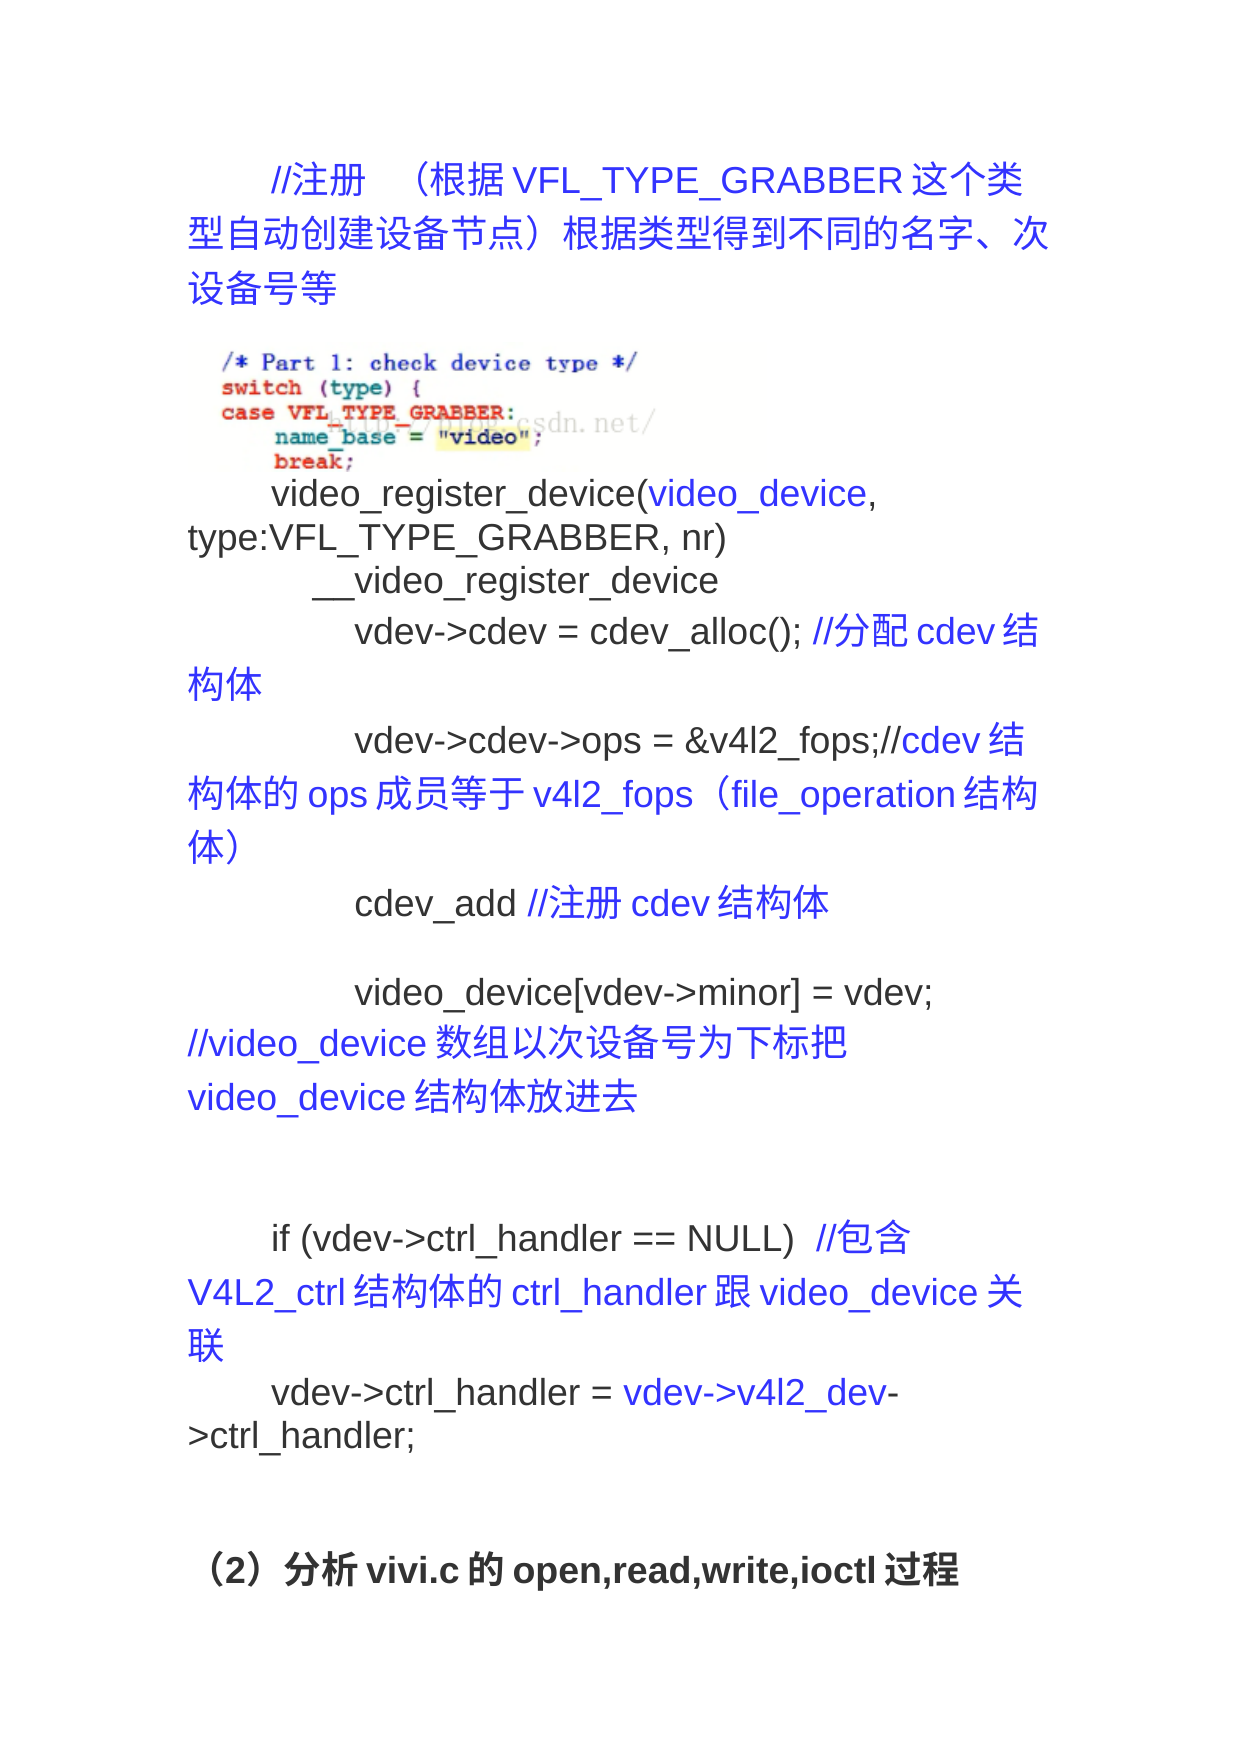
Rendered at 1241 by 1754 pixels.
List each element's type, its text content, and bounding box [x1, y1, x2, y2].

text video_register_device(video_device, type:VFL_TYPE_GRABBER, nr) __video_register_device vdev->cdev = cdev_alloc(); //分配cdev结构体 vdev->cdev->ops = &v4l2_fops;//cdev结构体的ops成员等于v4l2_fops（file_operation结构体） cdev_add //注册cdev结构体 video_device[vdev->minor] = vdev; //video_device数组以次设备号为下标把video_device结构体放进去 if (vdev->ctrl_handler == NULL) //包含V4L2_ctrl结构体的ctrl_handler跟video_device关联 vdev->ctrl_handler = vdev->v4l2_dev->ctrl_handler; [187, 342, 1053, 1457]
text //注册 （根据VFL_TYPE_GRABBER这个类型自动创建设备节点）根据类型得到不同的名字、次设备号等 [187, 150, 1053, 313]
text （2）分析vivi.c的open,read,write,ioctl过程 [187, 1540, 1053, 1594]
picture [187, 342, 768, 472]
